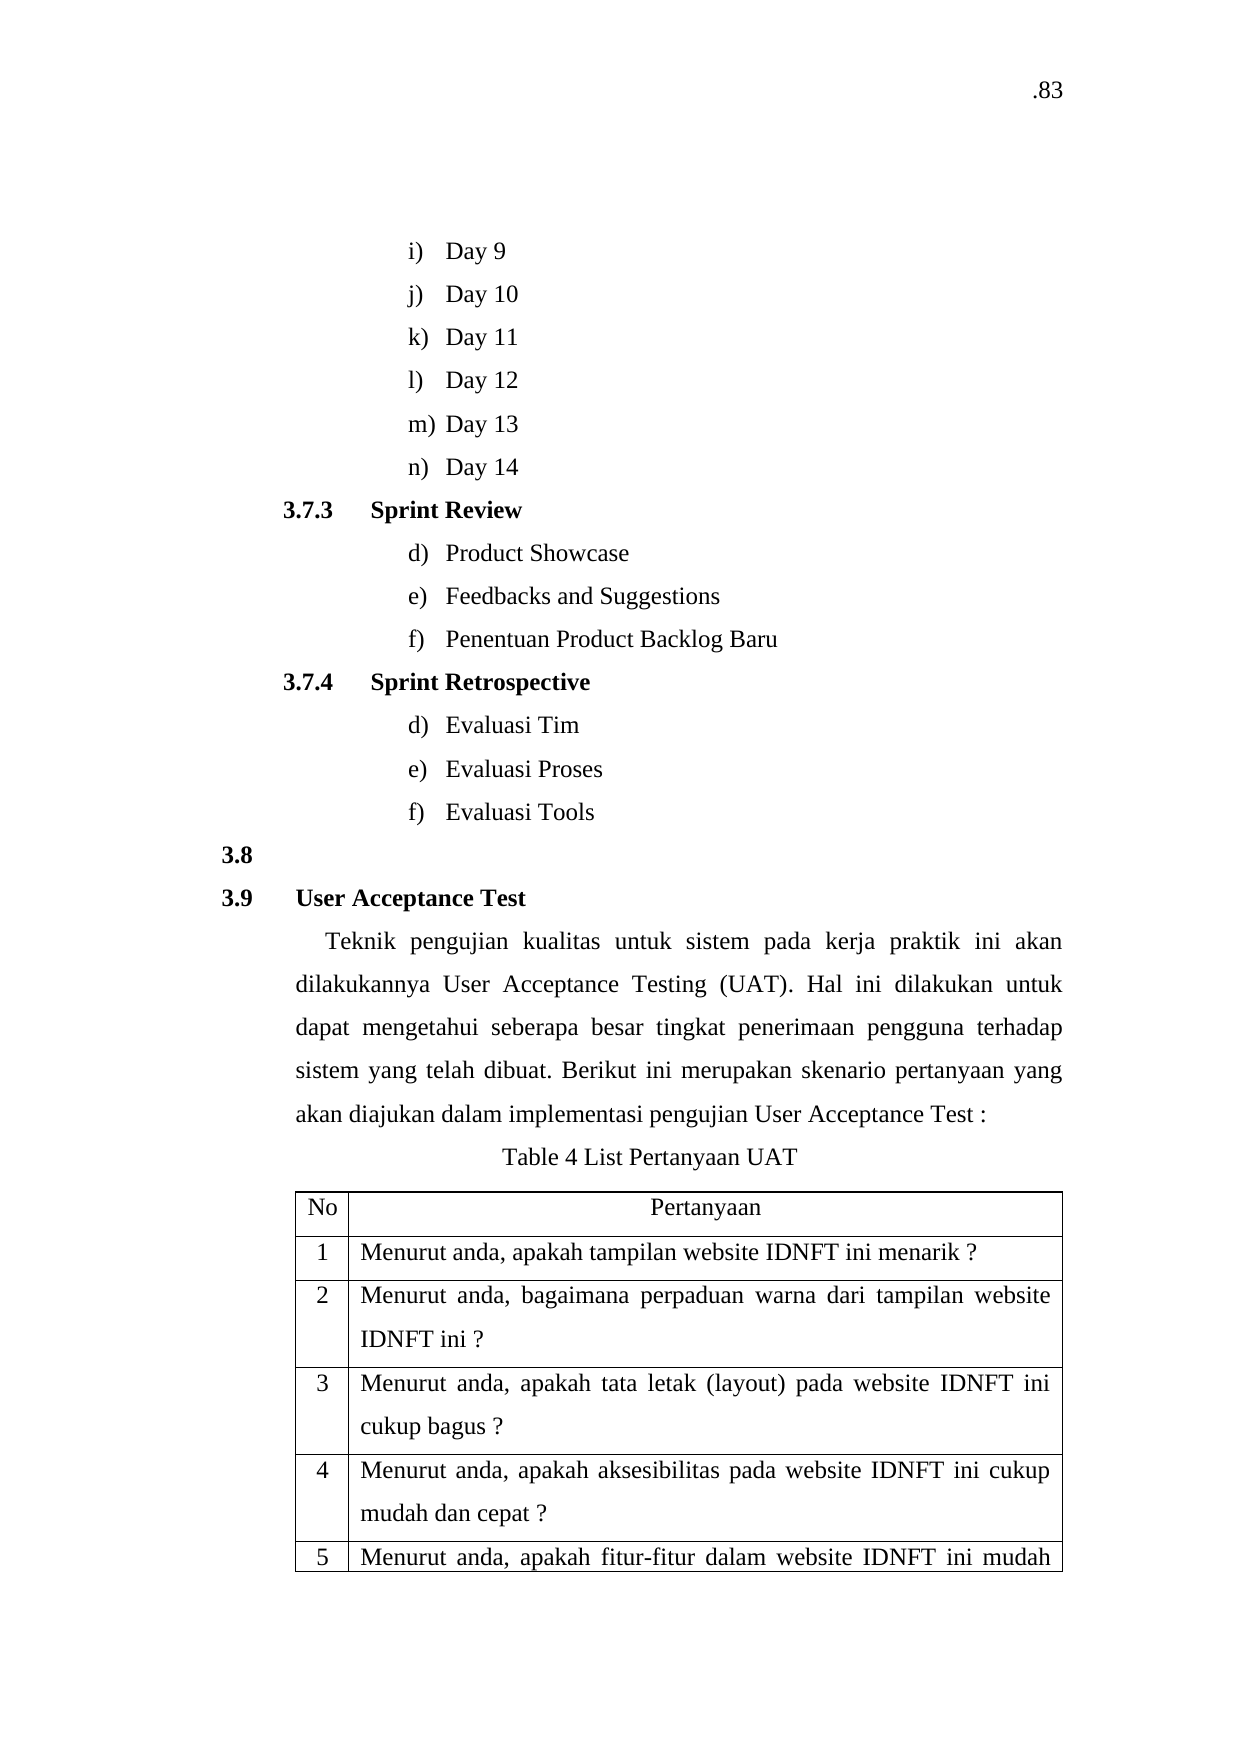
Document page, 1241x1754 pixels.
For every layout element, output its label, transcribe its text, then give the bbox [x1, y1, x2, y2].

table_cell Menurut anda, apakah tampilan website IDNFT ini menarik ? [349, 1237, 1062, 1279]
table_cell 2 [296, 1281, 348, 1367]
table_cell 4 [296, 1455, 348, 1541]
table_cell Menurut anda, apakah tata letak (layout) pada website IDNFT ini cukup bagus ? [349, 1368, 1062, 1454]
list Feedbacks and Suggestions [408, 581, 1063, 610]
table_cell 1 [296, 1237, 348, 1279]
list Sprint Review [333, 495, 1063, 524]
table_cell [349, 1542, 1062, 1571]
text Table 4 List Pertanyaan UAT [236, 1142, 1063, 1171]
list Penentuan Product Backlog Baru [408, 624, 1063, 653]
list Day 10 [408, 279, 1063, 308]
list Day 9 [408, 236, 1063, 265]
table_header Pertanyaan [349, 1193, 1062, 1236]
table_header No [296, 1193, 348, 1236]
list Day 13 [408, 409, 1063, 437]
list Day 11 [408, 322, 1063, 351]
list User Acceptance Test [221, 883, 1063, 912]
table_cell Menurut anda, apakah aksesibilitas pada website IDNFT ini cukup mudah dan cepat ? [349, 1455, 1062, 1541]
list Day 12 [408, 366, 1063, 394]
table_cell Menurut anda, bagaimana perpaduan warna dari tampilan website IDNFT ini ? [349, 1281, 1062, 1367]
table_cell 3 [296, 1368, 348, 1454]
list Sprint Retrospective [333, 667, 1063, 696]
list Evaluasi Tim [408, 711, 1063, 739]
table_cell 5 [296, 1542, 348, 1571]
list Product Showcase [408, 538, 1063, 567]
list Teknik pengujian kualitas untuk sistem pada kerja praktik ini akan dilakukannya User Acceptance Testing (UAT). Hal ini dilakukan untuk dapat mengetahui seberapa besar tingkat penerimaan pengguna terhadap sistem yang telah dibuat. Berikut ini merupakan skenario pertanyaan yang akan diajukan dalam implementasi pengujian User Acceptance Test : [295, 926, 1063, 1127]
list Day 14 [408, 452, 1063, 481]
list Evaluasi Proses [408, 754, 1063, 782]
list Evaluasi Tools [408, 797, 1063, 826]
